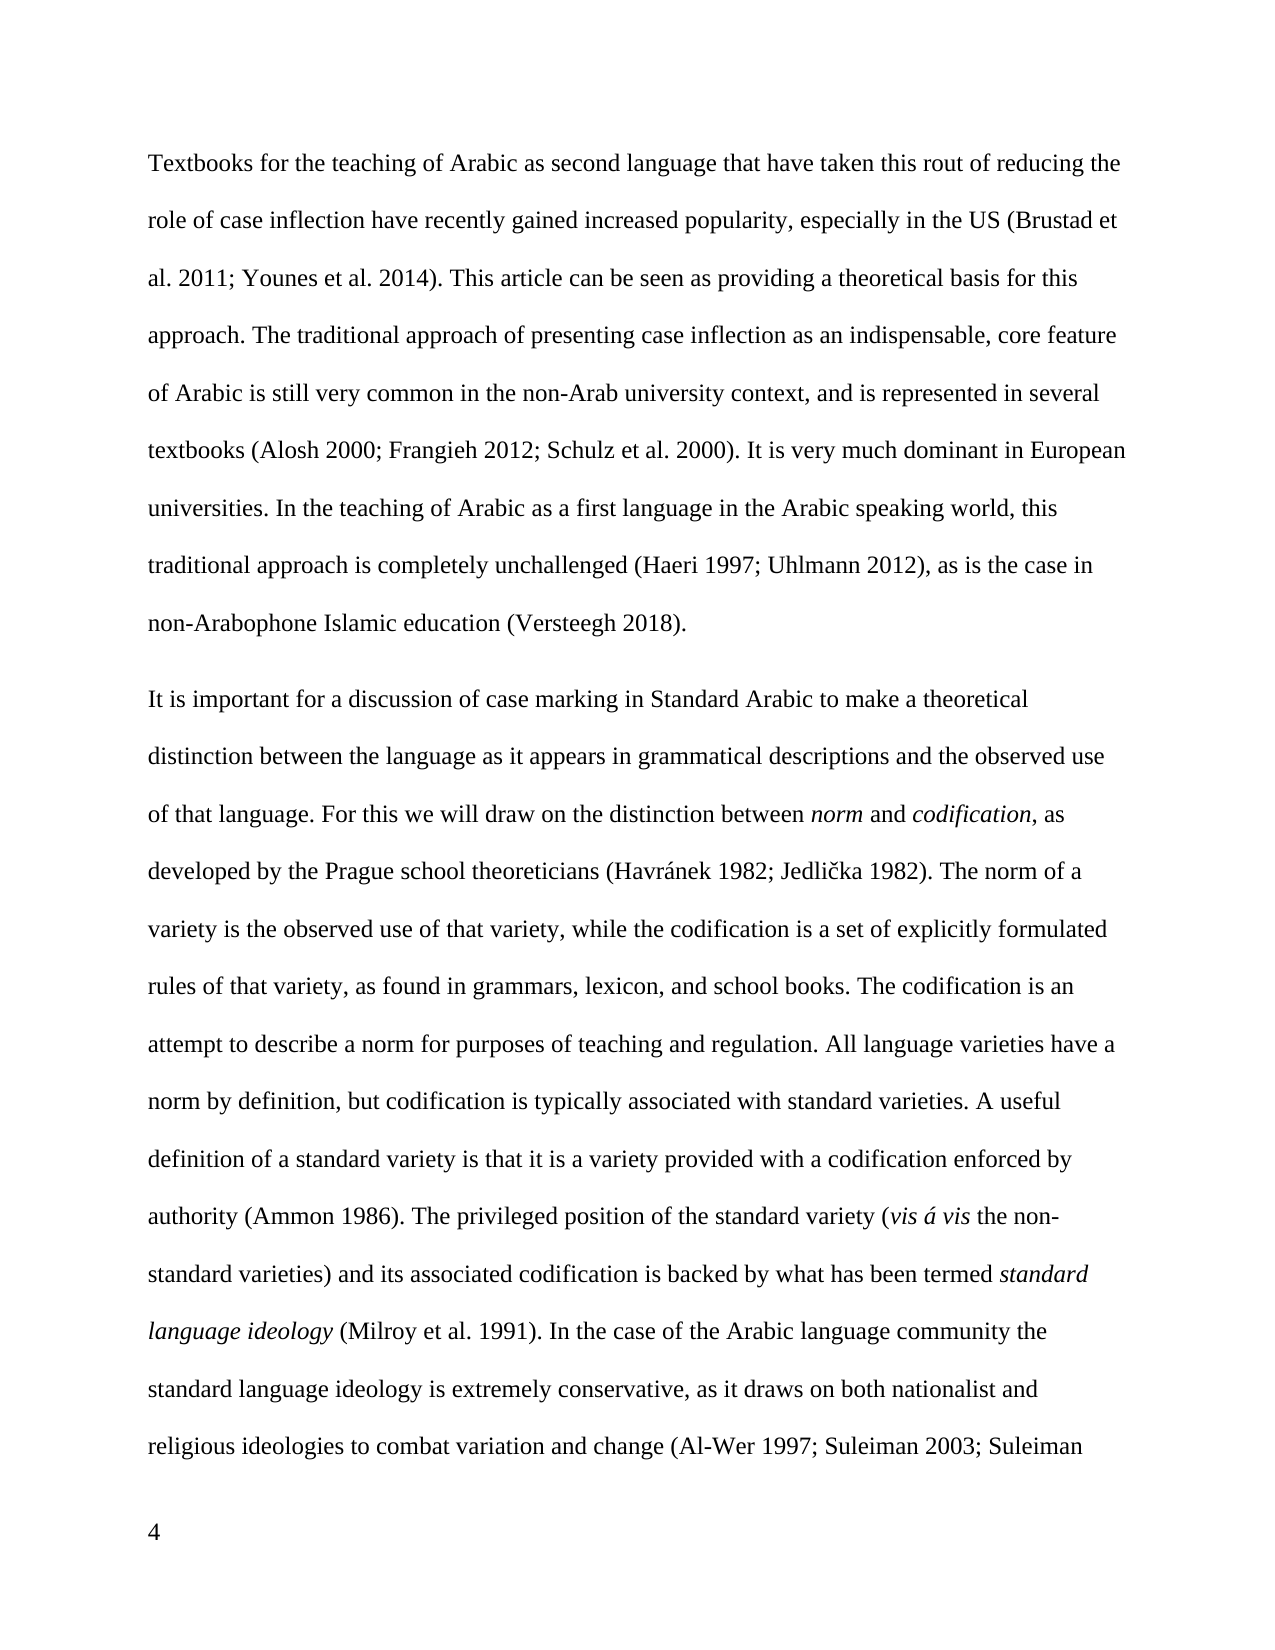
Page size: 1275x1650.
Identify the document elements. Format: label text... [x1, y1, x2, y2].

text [148, 684, 1127, 1460]
text Textbooks for the teaching of Arabic as second language that have taken this rout of reducing the role of case inflection have recently gained increased popularity, especially in the US (Brustad et al. 2011; Younes et al. 2014). This article can be seen as providing a theoretical basis for this approach. The traditional approach of presenting case inflection as an indispensable, core feature of Arabic is still very common in the non-Arab university context, and is represented in several textbooks (Alosh 2000; Frangieh 2012; Schulz et al. 2000). It is very much dominant in European universities. In the teaching of Arabic as a first language in the Arabic speaking world, this traditional approach is completely unchallenged (Haeri 1997; Uhlmann 2012), as is the case in non-Arabophone Islamic education (Versteegh 2018). [148, 148, 1127, 636]
